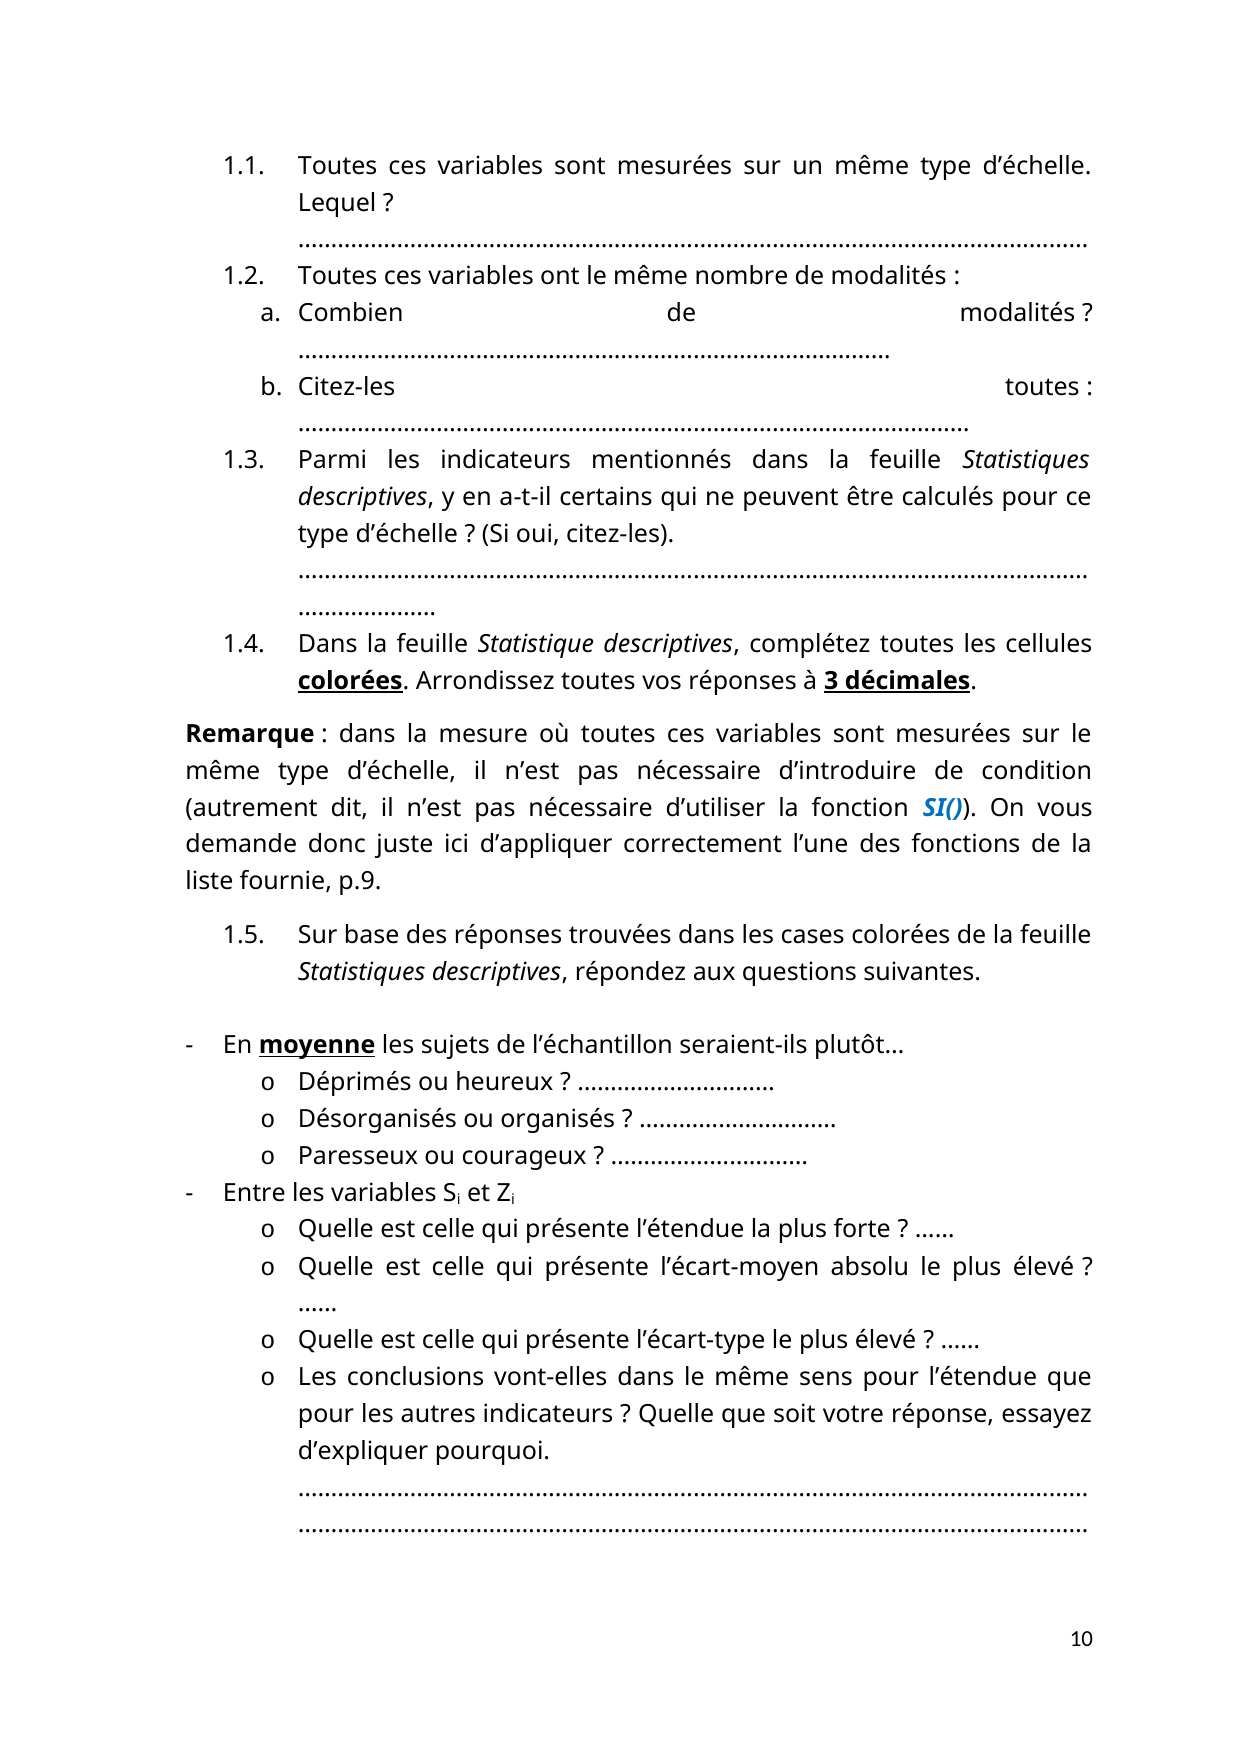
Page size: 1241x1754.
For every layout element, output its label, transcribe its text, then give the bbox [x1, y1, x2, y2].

list Désorganisés ou organisés ? ………………………… [260, 1100, 1093, 1135]
list Dans la feuille Statistique descriptives, complétez toutes les cellules colorées. Arrondissez toutes vos réponses à 3 décimales. [223, 626, 1093, 696]
list Paresseux ou courageux ? ………………………… [260, 1137, 1093, 1172]
list Quelle est celle qui présente l’écart-type le plus élevé ? …… [260, 1322, 1093, 1356]
list Quelle est celle qui présente l’écart-moyen absolu le plus élevé ? …… [260, 1248, 1093, 1319]
list Toutes ces variables sont mesurées sur un même type d’échelle. Lequel ? ………………………………………………………………………………………………………… [223, 148, 1093, 255]
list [298, 1469, 1093, 1540]
list Entre les variables Si et Zi [185, 1174, 1093, 1208]
list Combien de modalités ? ……………………………………………………………………………… [260, 295, 1093, 366]
list Les conclusions vont-elles dans le même sens pour l’étendue que pour les autres indicateurs ? Quelle que soit votre réponse, essayez d’expliquer pourquoi. [260, 1359, 1093, 1467]
list Toutes ces variables ont le même nombre de modalités : [223, 258, 1093, 292]
list Déprimés ou heureux ? ………………………… [260, 1063, 1093, 1098]
list …………………………………………………………………………………………………………………………… [298, 552, 1093, 623]
list Parmi les indicateurs mentionnés dans la feuille Statistiques descriptives, y en a-t-il certains qui ne peuvent être calculés pour ce type d’échelle ? (Si oui, citez-les). [223, 442, 1093, 549]
list Quelle est celle qui présente l’étendue la plus forte ? …… [260, 1211, 1093, 1245]
list Citez-les toutes : ………………………………………………………………………………………… [260, 368, 1093, 439]
text Remarque : dans la mesure où toutes ces variables sont mesurées sur le même type d’échelle, il n’est pas nécessaire d’introduire de condition (autrement dit, il n’est pas nécessaire d’utiliser la fonction SI()). On vous demande donc juste ici d’appliquer correctement l’une des fonctions de la liste fournie, p.9. [185, 716, 1093, 897]
list En moyenne les sujets de l’échantillon seraient-ils plutôt… [185, 1027, 1093, 1061]
list Sur base des réponses trouvées dans les cases colorées de la feuille Statistiques descriptives, répondez aux questions suivantes. [223, 916, 1093, 987]
